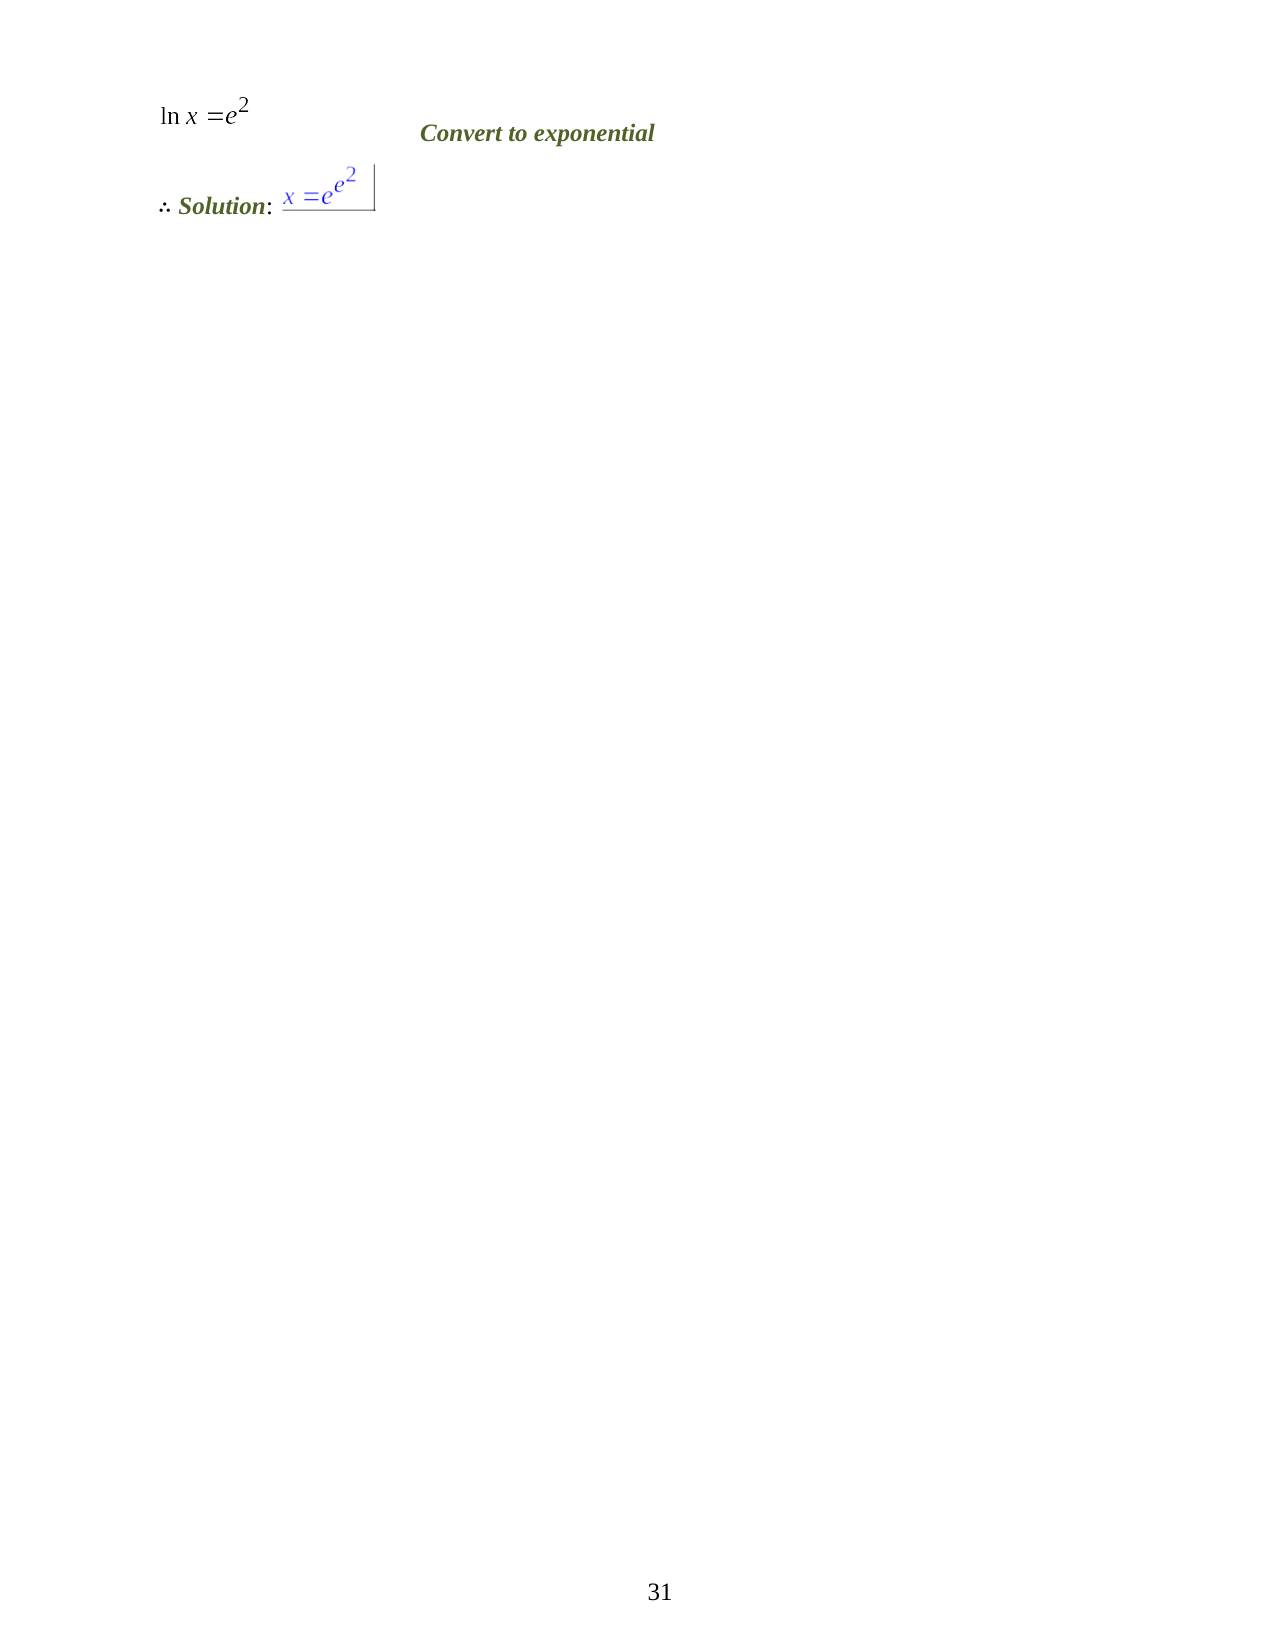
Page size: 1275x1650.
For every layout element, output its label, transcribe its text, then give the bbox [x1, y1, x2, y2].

text Convert to exponential [157, 90, 1200, 147]
text ∴ Solution: [157, 159, 1200, 219]
